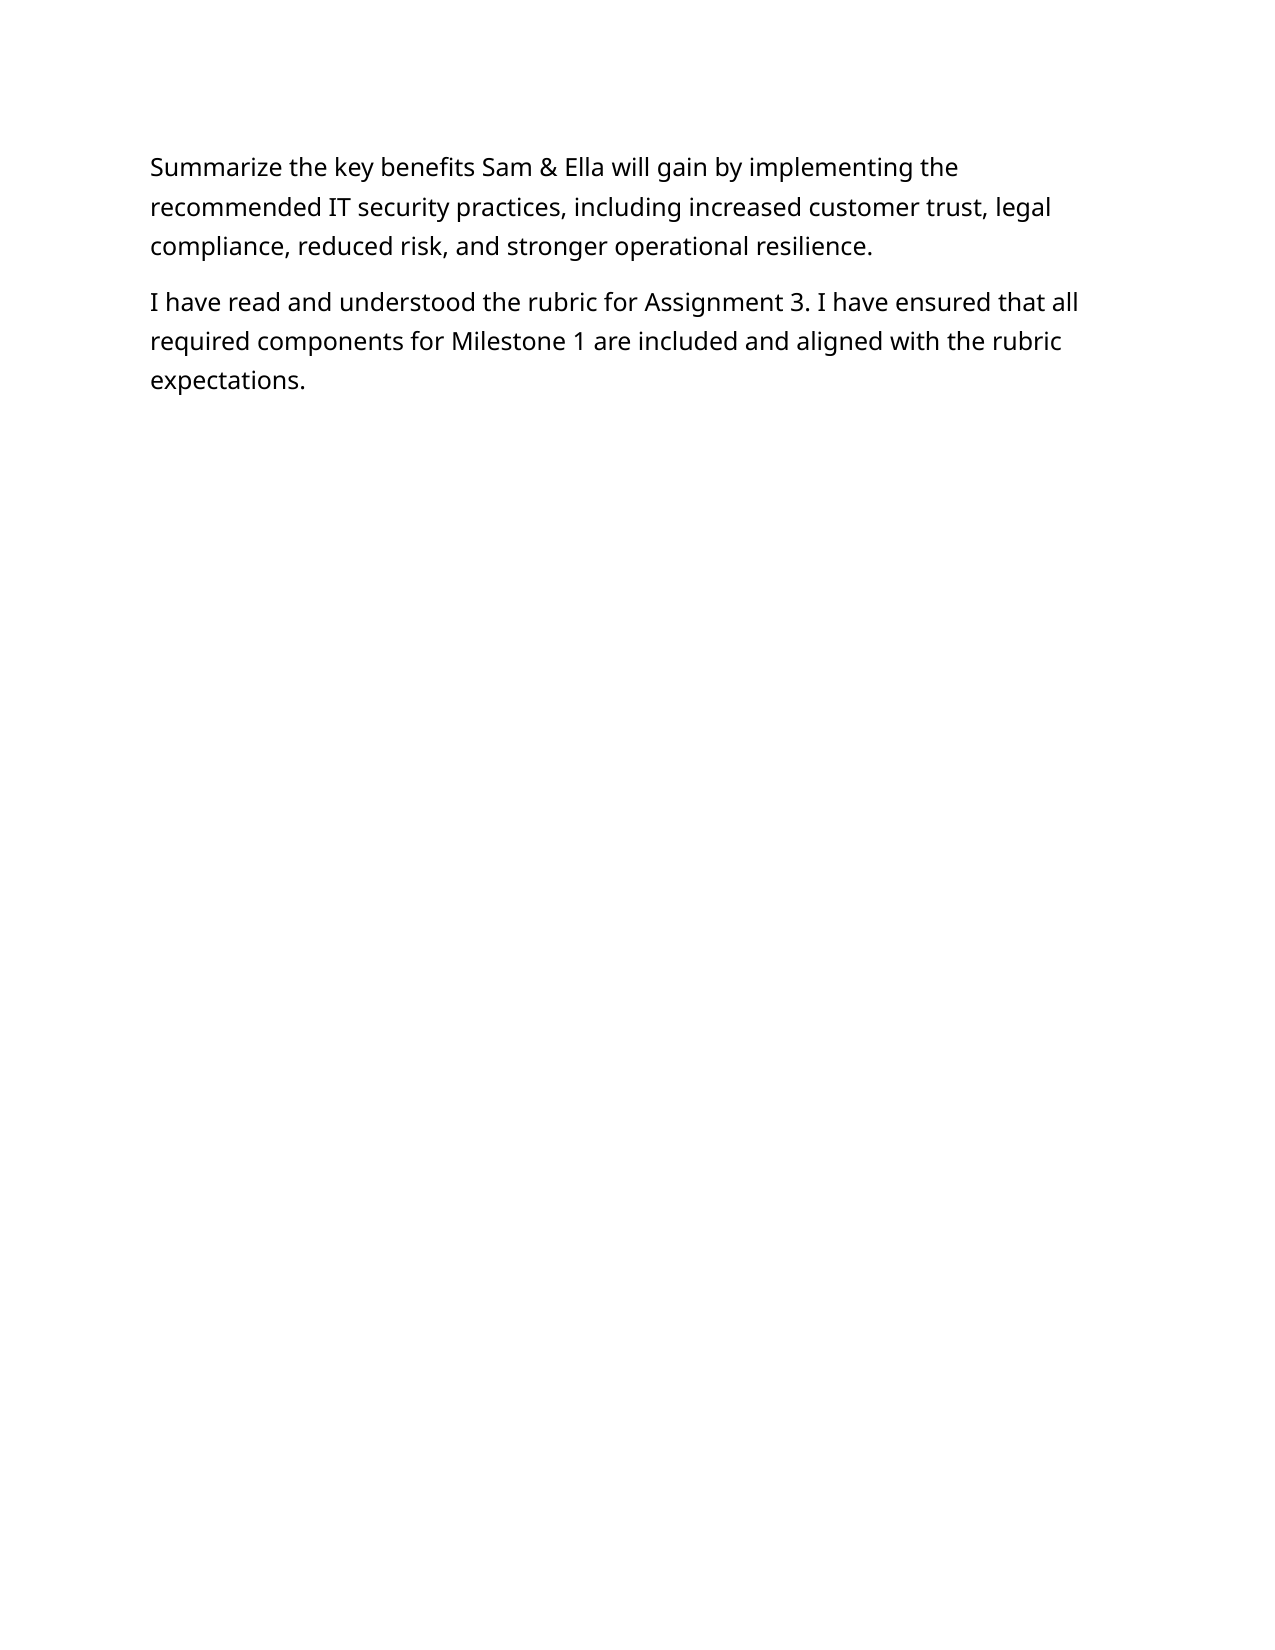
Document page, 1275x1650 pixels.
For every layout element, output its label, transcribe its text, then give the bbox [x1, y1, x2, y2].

text Summarize the key benefits Sam & Ella will gain by implementing the recommended IT security practices, including increased customer trust, legal compliance, reduced risk, and stronger operational resilience. [150, 150, 1125, 262]
text I have read and understood the rubric for Assignment 3. I have ensured that all required components for Milestone 1 are included and aligned with the rubric expectations. [150, 284, 1125, 397]
